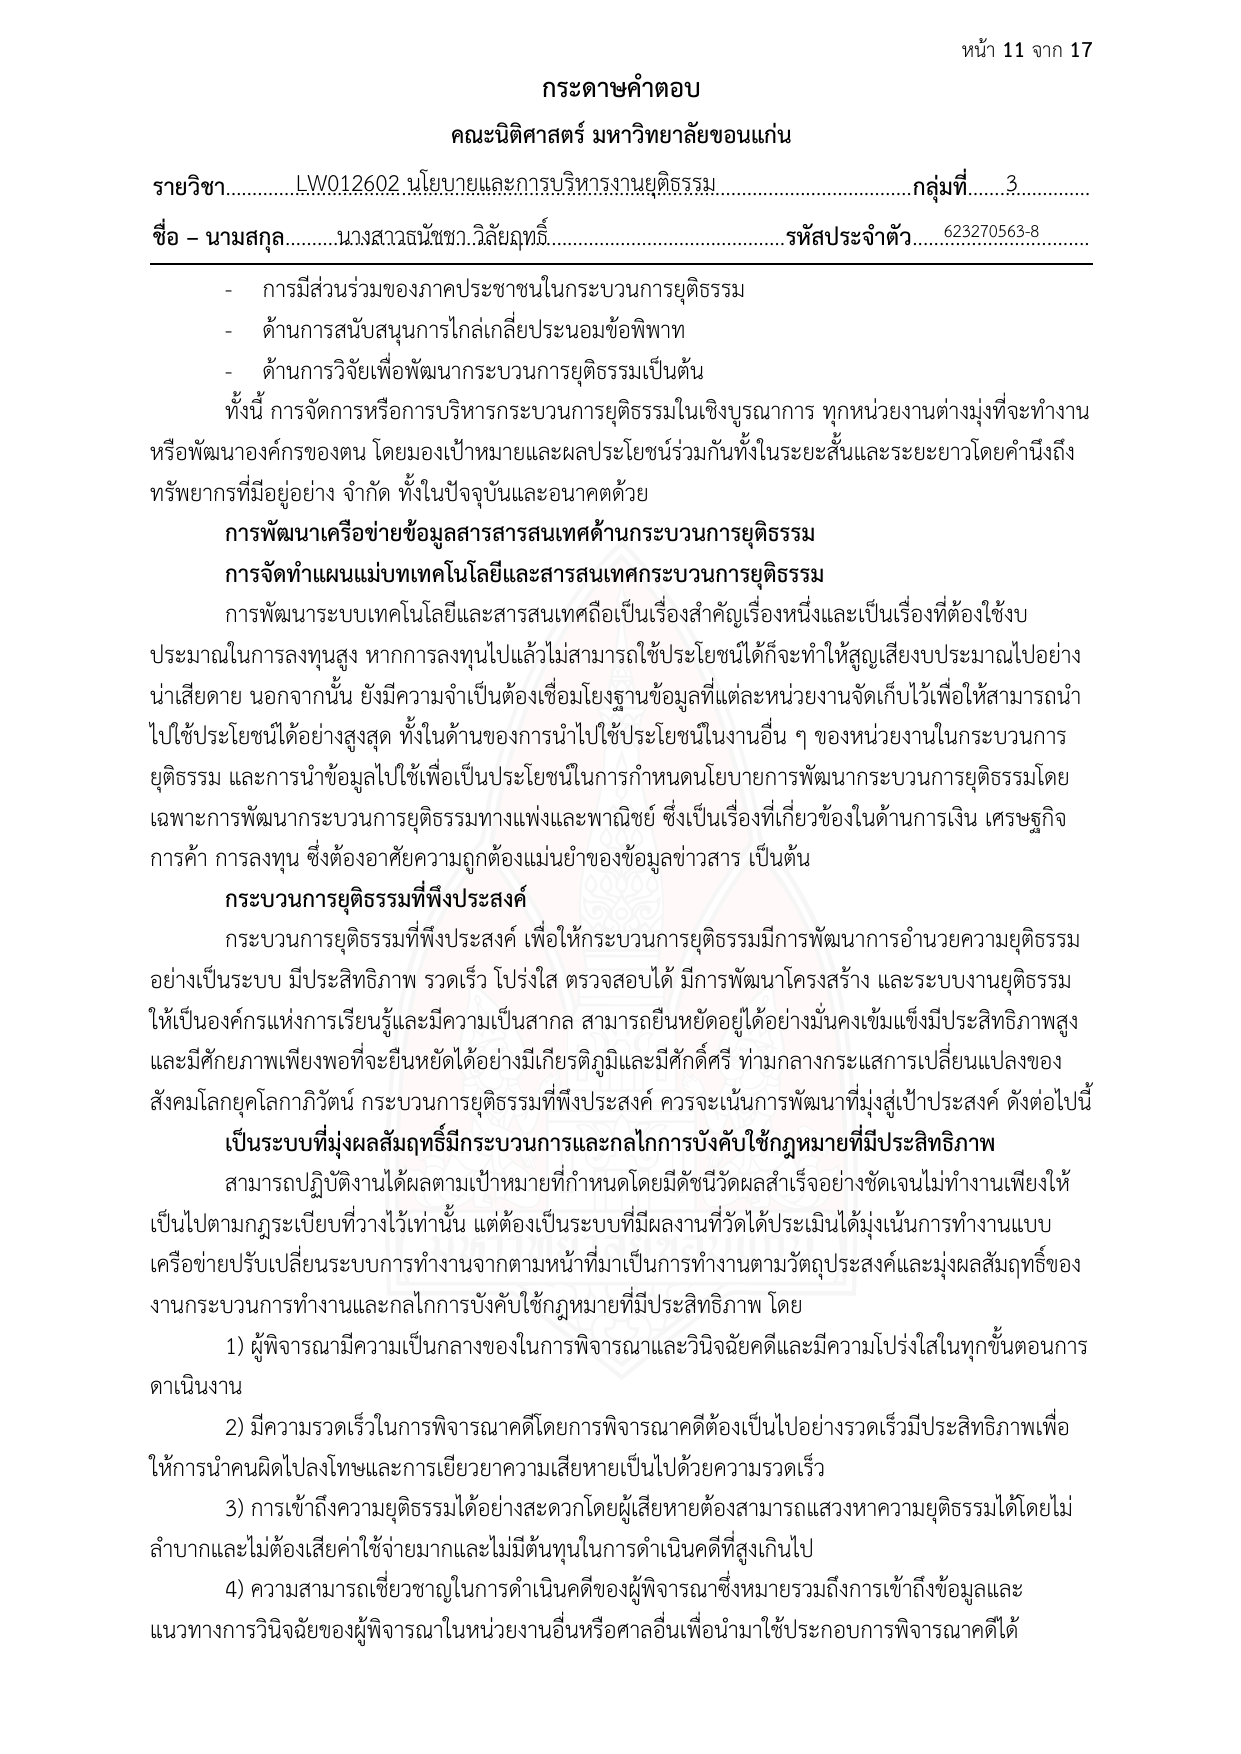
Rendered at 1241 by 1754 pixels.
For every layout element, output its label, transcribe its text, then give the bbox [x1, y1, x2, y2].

text 2) มีความรวดเร็วในการพิจารณาคดีโดยการพิจารณาคดีต้องเป็นไปอย่างรวดเร็วมีประสิทธิภาพเพื่อให้การนำคนผิดไปลงโทษและการเยียวยาความเสียหายเป็นไปด้วยความรวดเร็ว [150, 1406, 1093, 1484]
list การมีส่วนร่วมของภาคประชาชนในกระบวนการยุติธรรม [225, 268, 1093, 306]
text การพัฒนาระบบเทคโนโลยีและสารสนเทศถือเป็นเรื่องสำคัญเรื่องหนึ่งและเป็นเรื่องที่ต้องใช้งบประมาณในการลงทุนสูง หากการลงทุนไปแล้วไม่สามารถใช้ประโยชน์ได้ก็จะทำให้สูญเสียงบประมาณไปอย่างน่าเสียดาย นอกจากนั้น ยังมีความจำเป็นต้องเชื่อมโยงฐานข้อมูลที่แต่ละหน่วยงานจัดเก็บไว้เพื่อให้สามารถนำไปใช้ประโยชน์ได้อย่างสูงสุด ทั้งในด้านของการนำไปใช้ประโยชน์ในงานอื่น ๆ ของหน่วยงานในกระบวนการยุติธรรม และการนำข้อมูลไปใช้เพื่อเป็นประโยชน์ในการกำหนดนโยบายการพัฒนากระบวนการยุติธรรมโดยเฉพาะการพัฒนากระบวนการยุติธรรมทางแพ่งและพาณิชย์ ซึ่งเป็นเรื่องที่เกี่ยวข้องในด้านการเงิน เศรษฐกิจ การค้า การลงทุน ซึ่งต้องอาศัยความถูกต้องแม่นยำของข้อมูลข่าวสาร เป็นต้น [150, 593, 1093, 875]
text 3) การเข้าถึงความยุติธรรมได้อย่างสะดวกโดยผู้เสียหายต้องสามารถแสวงหาความยุติธรรมได้โดยไม่ลำบากและไม่ต้องเสียค่าใช้จ่ายมากและไม่มีต้นทุนในการดำเนินคดีที่สูงเกินไป [150, 1487, 1093, 1566]
text สามารถปฏิบัติงานได้ผลตามเป้าหมายที่กำหนดโดยมีดัชนีวัดผลสำเร็จอย่างชัดเจนไม่ทำงานเพียงให้เป็นไปตามกฎระเบียบที่วางไว้เท่านั้น แต่ต้องเป็นระบบที่มีผลงานที่วัดได้ประเมินได้มุ่งเน้นการทำงานแบบเครือข่ายปรับเปลี่ยนระบบการทำงานจากตามหน้าที่มาเป็นการทำงานตามวัตถุประสงค์และมุ่งผลสัมฤทธิ์ของงานกระบวนการทำงานและกลไกการบังคับใช้กฎหมายที่มีประสิทธิภาพ โดย [150, 1162, 1093, 1322]
text เป็นระบบที่มุ่งผลสัมฤทธิ์มีกระบวนการและกลไกการบังคับใช้กฎหมายที่มีประสิทธิภาพ [150, 1122, 1093, 1159]
text 4) ความสามารถเชี่ยวชาญในการดำเนินคดีของผู้พิจารณาซึ่งหมายรวมถึงการเข้าถึงข้อมูลและแนวทางการวินิจฉัยของผู้พิจารณาในหน่วยงานอื่นหรือศาลอื่นเพื่อนำมาใช้ประกอบการพิจารณาคดีได้ [150, 1568, 1093, 1647]
text กระบวนการยุติธรรมที่พึงประสงค์ เพื่อให้กระบวนการยุติธรรมมีการพัฒนาการอำนวยความยุติธรรมอย่างเป็นระบบ มีประสิทธิภาพ รวดเร็ว โปร่งใส ตรวจสอบได้ มีการพัฒนาโครงสร้าง และระบบงานยุติธรรมให้เป็นองค์กรแห่งการเรียนรู้และมีความเป็นสากล สามารถยืนหยัดอยู่ได้อย่างมั่นคงเข้มแข็งมีประสิทธิภาพสูง และมีศักยภาพเพียงพอที่จะยืนหยัดได้อย่างมีเกียรติภูมิและมีศักดิ์ศรี ท่ามกลางกระแสการเปลี่ยนแปลงของสังคมโลกยุคโลกาภิวัตน์ กระบวนการยุติธรรมที่พึงประสงค์ ควรจะเน้นการพัฒนาที่มุ่งสู่เป้าประสงค์ ดังต่อไปนี้ [150, 918, 1093, 1119]
text การพัฒนาเครือข่ายข้อมูลสารสารสนเทศด้านกระบวนการยุติธรรม [150, 512, 1093, 550]
text กระบวนการยุติธรรมที่พึงประสงค์ [150, 878, 1093, 916]
text 1) ผู้พิจารณามีความเป็นกลางของในการพิจารณาและวินิจฉัยคดีและมีความโปร่งใสในทุกขั้นตอนการดาเนินงาน [150, 1325, 1093, 1403]
list ด้านการสนับสนุนการไกล่เกลี่ยประนอมข้อพิพาท [225, 309, 1093, 347]
text ทั้งนี้ การจัดการหรือการบริหารกระบวนการยุติธรรมในเชิงบูรณาการ ทุกหน่วยงานต่างมุ่งที่จะทำงานหรือพัฒนาองค์กรของตน โดยมองเป้าหมายและผลประโยชน์ร่วมกันทั้งในระยะสั้นและระยะยาวโดยคำนึงถึงทรัพยากรที่มีอยู่อย่าง จำกัด ทั้งในปัจจุบันและอนาคตด้วย [150, 390, 1093, 509]
text การจัดทำแผนแม่บทเทคโนโลยีและสารสนเทศกระบวนการยุติธรรม [150, 553, 1093, 591]
list ด้านการวิจัยเพื่อพัฒนากระบวนการยุติธรรมเป็นต้น [225, 350, 1093, 387]
